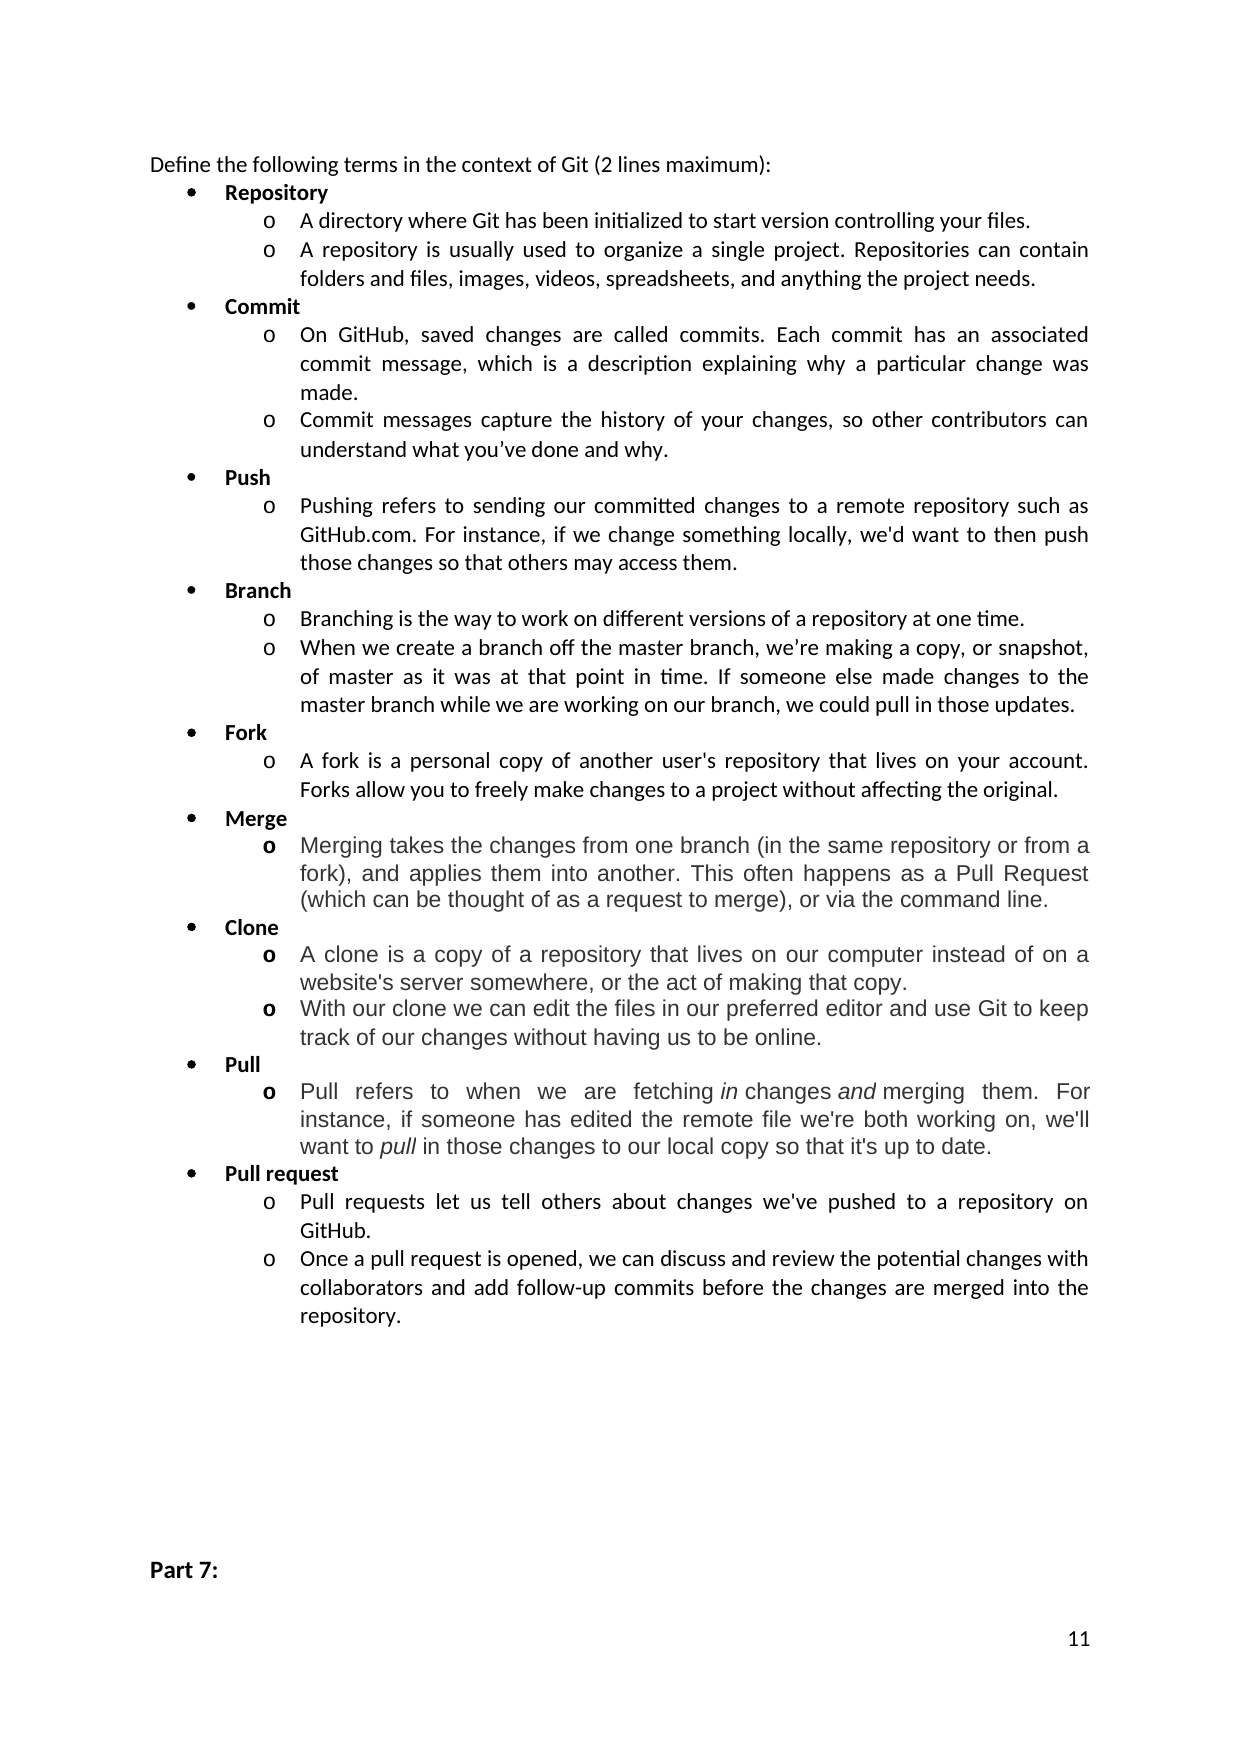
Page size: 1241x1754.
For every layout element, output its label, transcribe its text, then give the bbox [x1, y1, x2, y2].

list Pull [187, 1050, 1090, 1078]
list Fork [187, 718, 1090, 746]
list Pull refers to when we are fetching in changes and merging them. For instance, if someone has edited the remote file we're both working on, we'll want to pull in those changes to our local copy so that it's up to date. [262, 1078, 1090, 1159]
text Part 7: [150, 1554, 1090, 1584]
list Commit messages capture the history of your changes, so other contributors can understand what you’ve done and why. [262, 406, 1090, 463]
list A clone is a copy of a repository that lives on our computer instead of on a website's server somewhere, or the act of making that copy. [262, 941, 1090, 995]
list A repository is usually used to organize a single project. Repositories can contain folders and files, images, videos, spreadsheets, and anything the project needs. [262, 235, 1090, 292]
list A directory where Git has been initialized to start version controlling your files. [262, 206, 1090, 235]
list Once a pull request is opened, we can discuss and review the potential changes with collaborators and add follow-up commits before the changes are merged into the repository. [262, 1244, 1090, 1329]
list Pull requests let us tell others about changes we've pushed to a repository on GitHub. [262, 1187, 1090, 1244]
list When we create a branch off the master branch, we’re making a copy, or snapshot, of master as it was at that point in time. If someone else made changes to the master branch while we are working on our branch, we could pull in those updates. [262, 633, 1090, 718]
list Merging takes the changes from one branch (in the same repository or from a fork), and applies them into another. This often happens as a Pull Request (which can be thought of as a request to merge), or via the command line. [262, 832, 1090, 913]
list Branch [187, 576, 1090, 604]
list With our clone we can edit the files in our preferred editor and use Git to keep track of our changes without having us to be online. [262, 995, 1090, 1050]
list Commit [187, 292, 1090, 320]
list Push [187, 463, 1090, 491]
list Repository [187, 178, 1090, 206]
list Branching is the way to work on different versions of a repository at one time. [262, 604, 1090, 633]
list Pushing refers to sending our committed changes to a remote repository such as GitHub.com. For instance, if we change something locally, we'd want to then push those changes so that others may access them. [262, 491, 1090, 576]
list A fork is a personal copy of another user's repository that lives on your account. Forks allow you to freely make changes to a project without affecting the original. [262, 746, 1090, 804]
list Clone [187, 913, 1090, 941]
list Merge [187, 804, 1090, 832]
list Pull request [187, 1159, 1090, 1187]
list On GitHub, saved changes are called commits. Each commit has an associated commit message, which is a description explaining why a particular change was made. [262, 320, 1090, 406]
text Define the following terms in the context of Git (2 lines maximum): [150, 150, 1090, 178]
